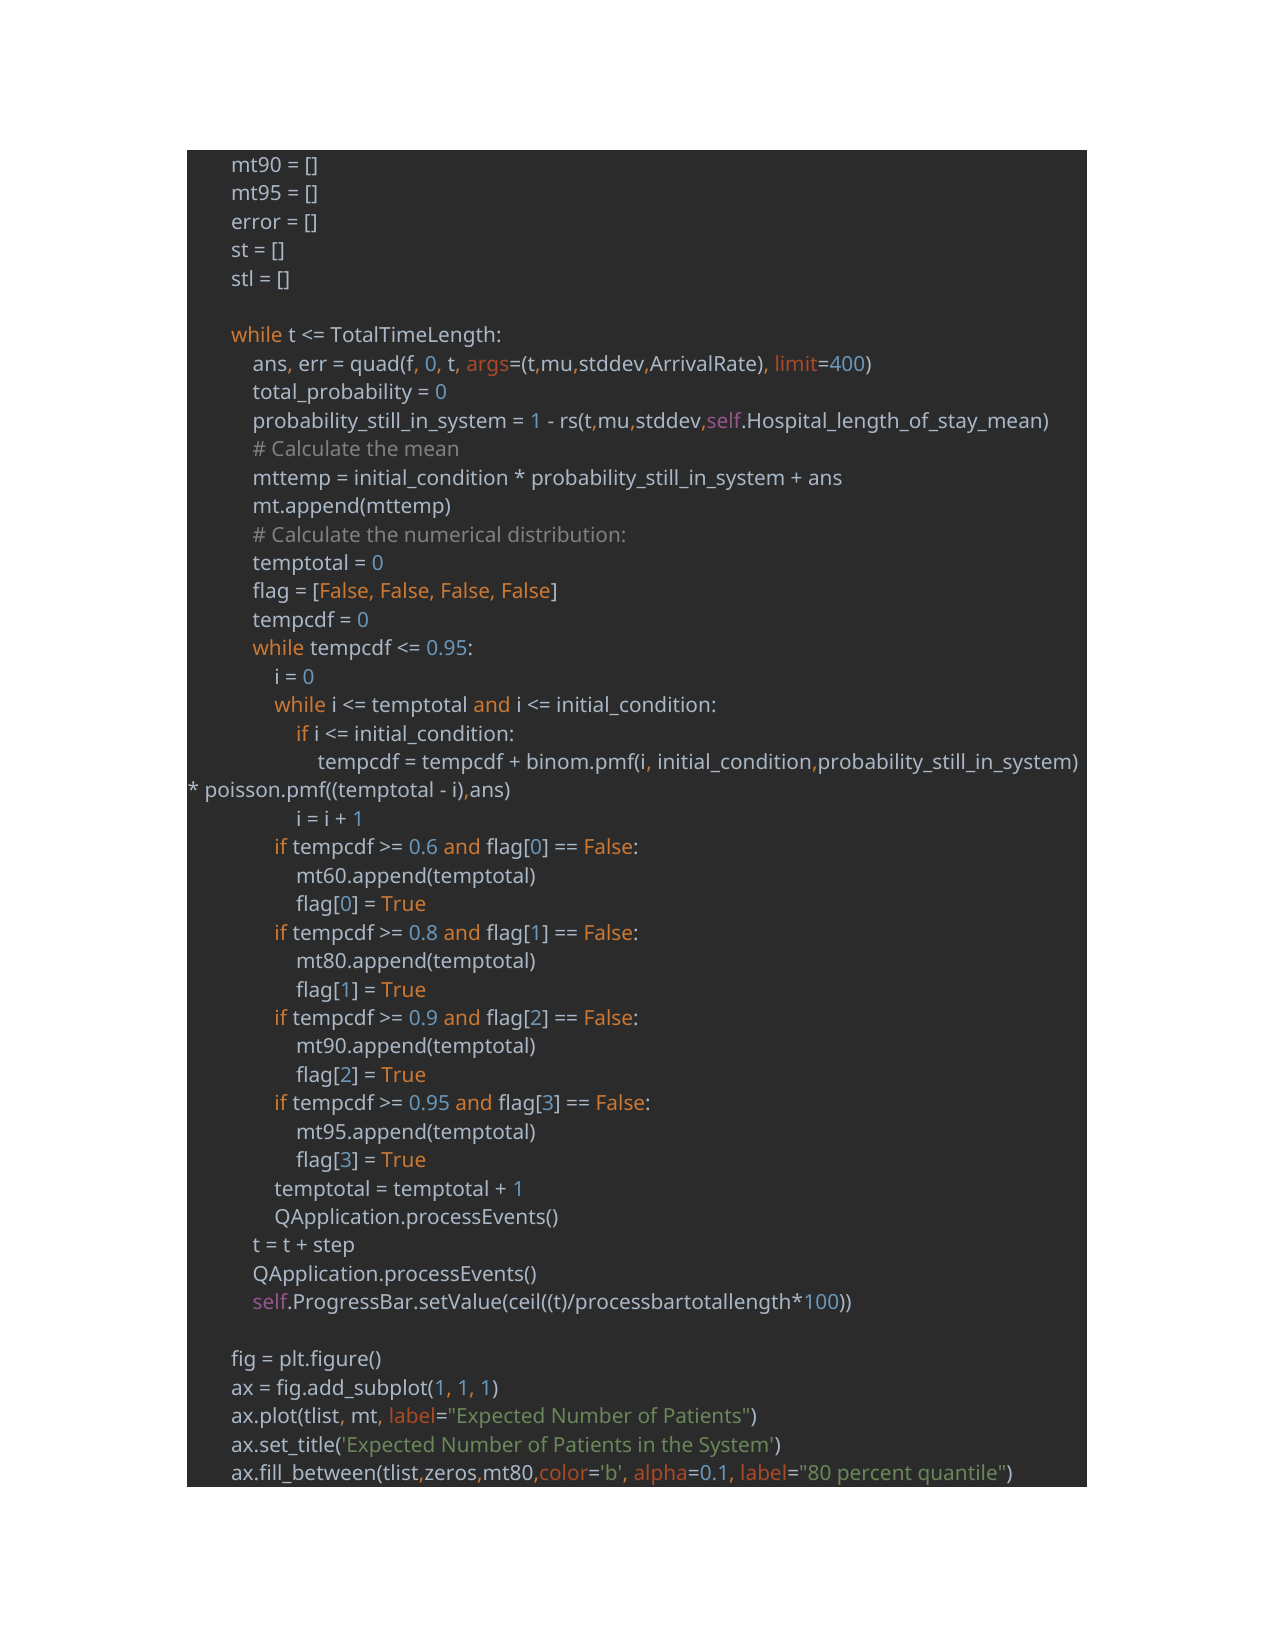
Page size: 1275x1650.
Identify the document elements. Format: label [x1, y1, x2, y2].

text [187, 150, 1087, 1487]
